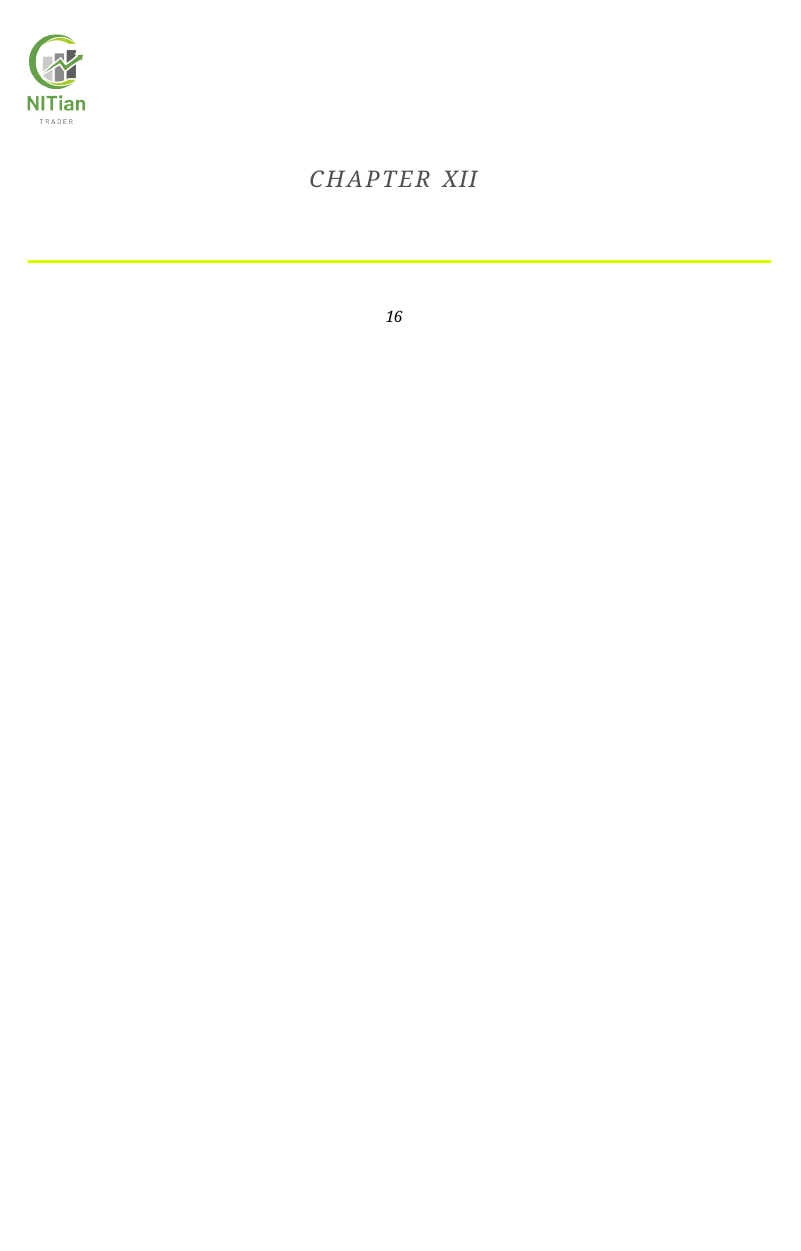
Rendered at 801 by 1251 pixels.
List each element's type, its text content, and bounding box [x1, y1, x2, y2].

picture [0, 0, 142, 166]
text 16 [65, 306, 724, 327]
